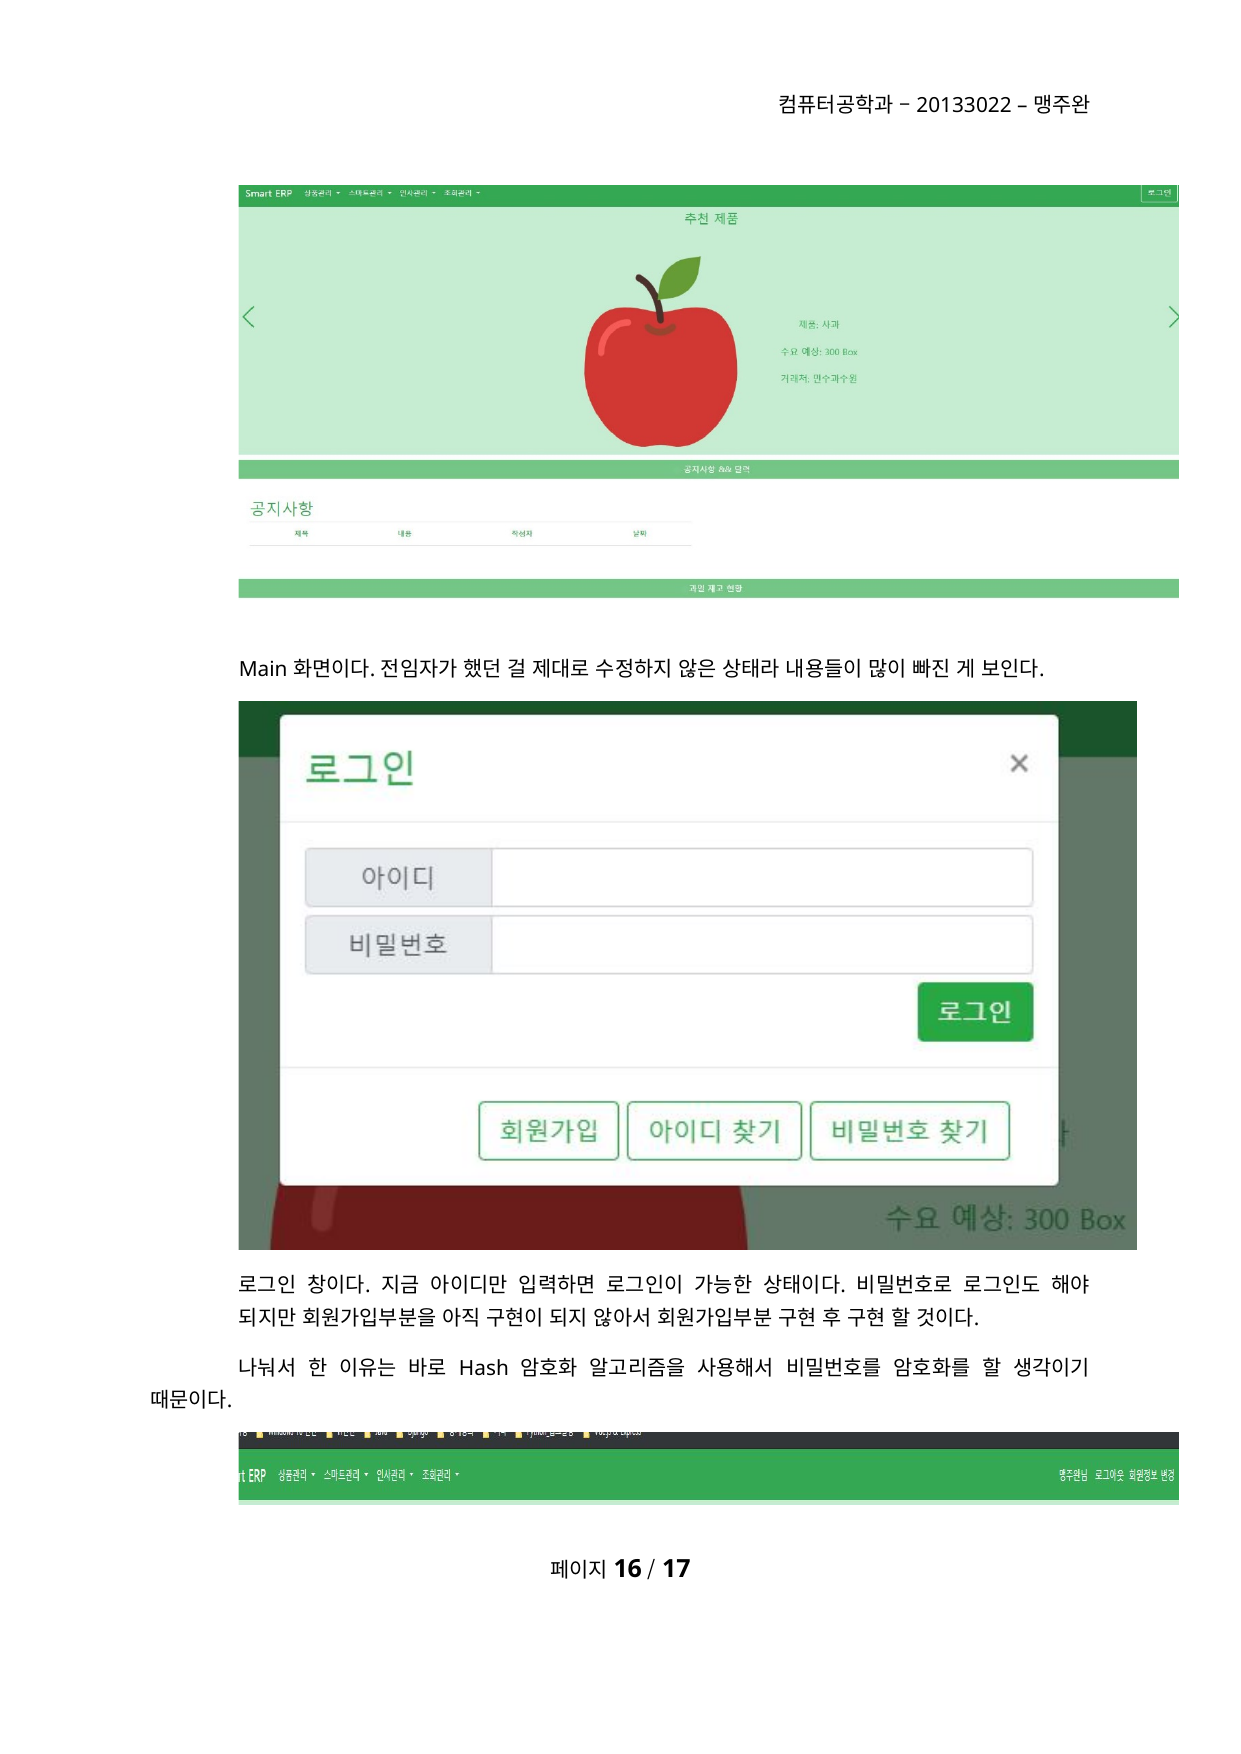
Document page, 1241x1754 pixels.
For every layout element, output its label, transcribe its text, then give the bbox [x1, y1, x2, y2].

subtitle Main 화면이다. 전임자가 했던 걸 제대로 수정하지 않은 상태라 내용들이 많이 빠진 게 보인다. [238, 652, 1090, 682]
text 나눠서 한 이유는 바로 Hash 암호화 알고리즘을 사용해서 비밀번호를 암호화를 할 생각이기 때문이다. [150, 1351, 1090, 1414]
subtitle 로그인 창이다. 지금 아이디만 입력하면 로그인이 가능한 상태이다. 비밀번호로 로그인도 해야 되지만 회원가입부분을 아직 구현이 되지 않아서 회원가입부분 구현 후 구현 할 것이다. [238, 1269, 1090, 1332]
picture [238, 185, 1179, 634]
picture [238, 1432, 1179, 1505]
picture [238, 701, 1137, 1250]
